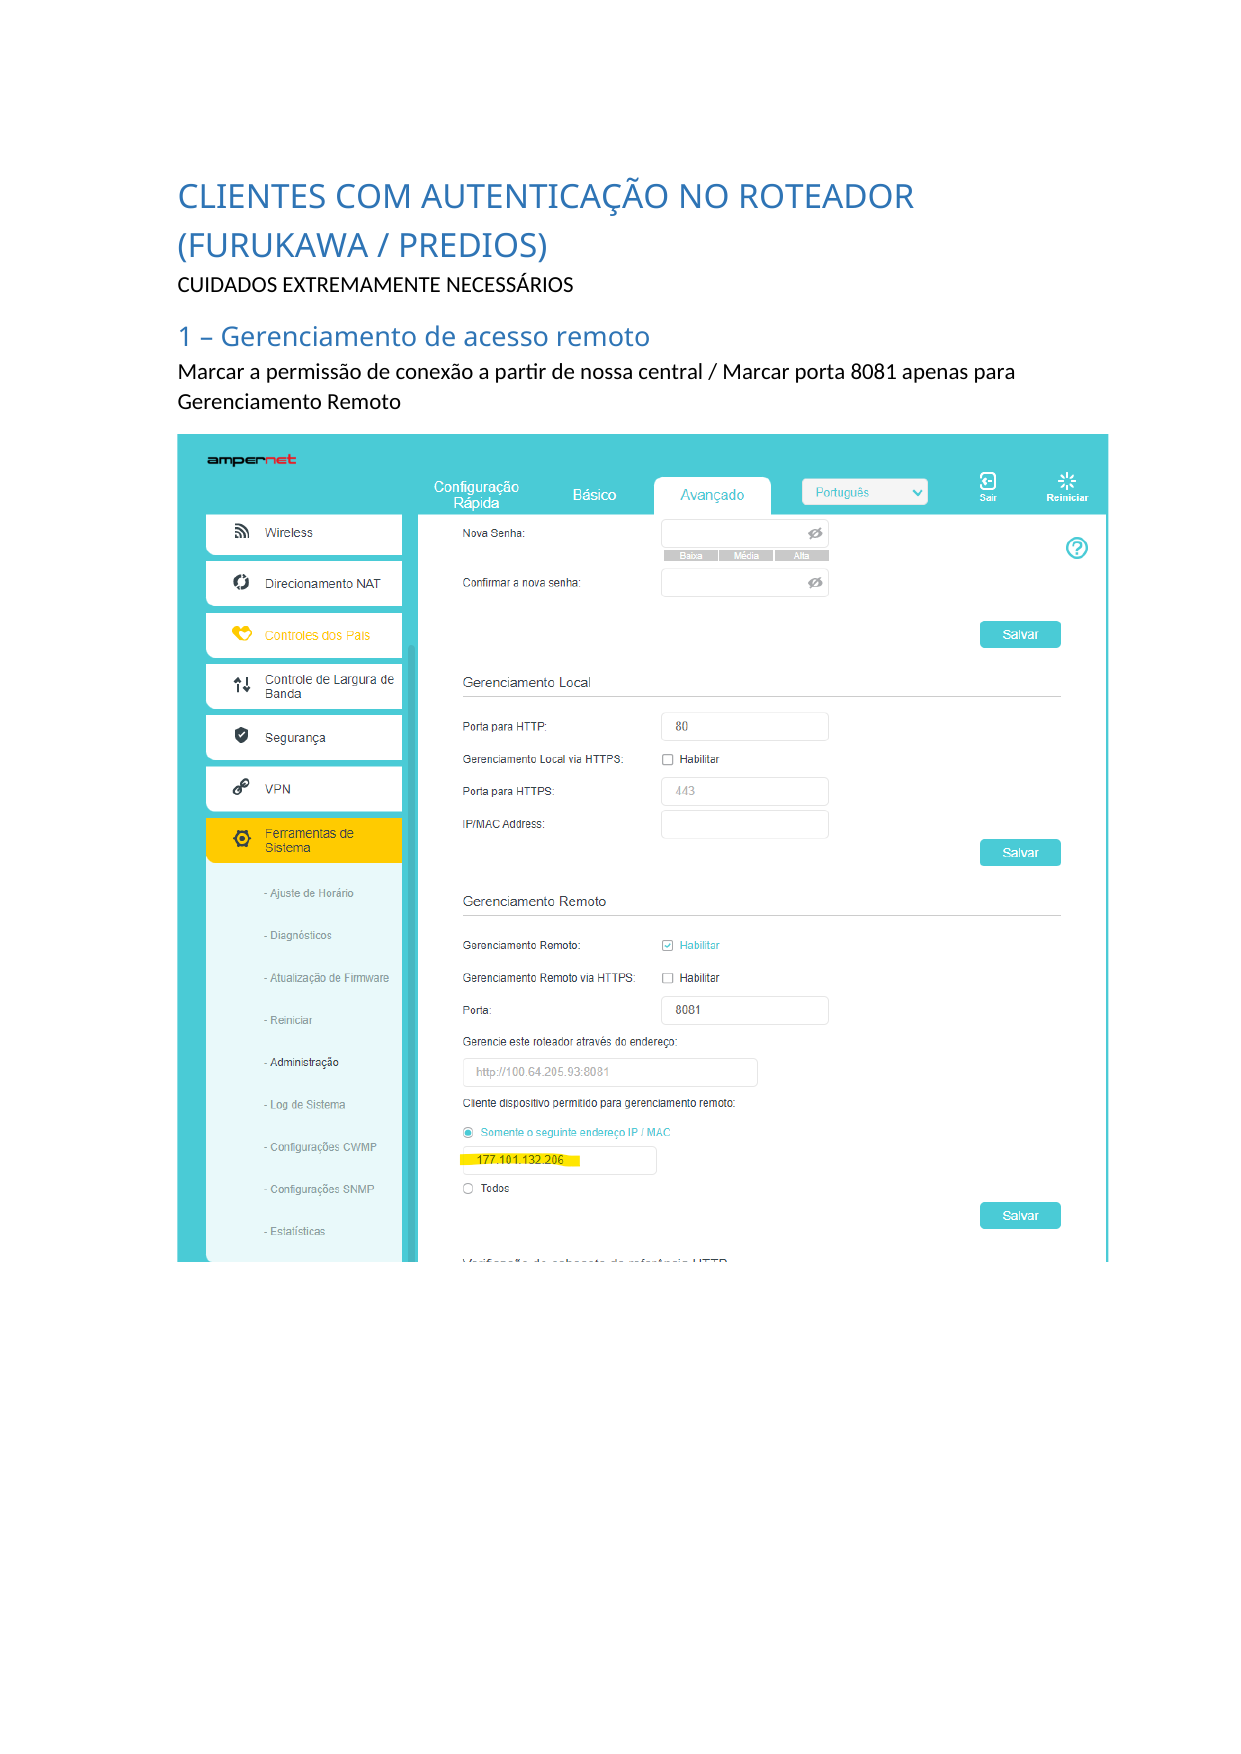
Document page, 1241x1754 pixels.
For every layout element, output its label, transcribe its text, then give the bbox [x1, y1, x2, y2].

subtitle CLIENTES COM AUTENTICAÇÃO NO ROTEADOR (FURUKAWA / PREDIOS) [177, 173, 1063, 267]
subtitle 1 – Gerenciamento de acesso remoto [177, 317, 1063, 354]
picture [177, 434, 1109, 1262]
text CUIDADOS EXTREMAMENTE NECESSÁRIOS [177, 271, 1063, 298]
text Marcar a permissão de conexão a partir de nossa central / Marcar porta 8081 apenas para Gerenciamento Remoto [177, 357, 1063, 415]
